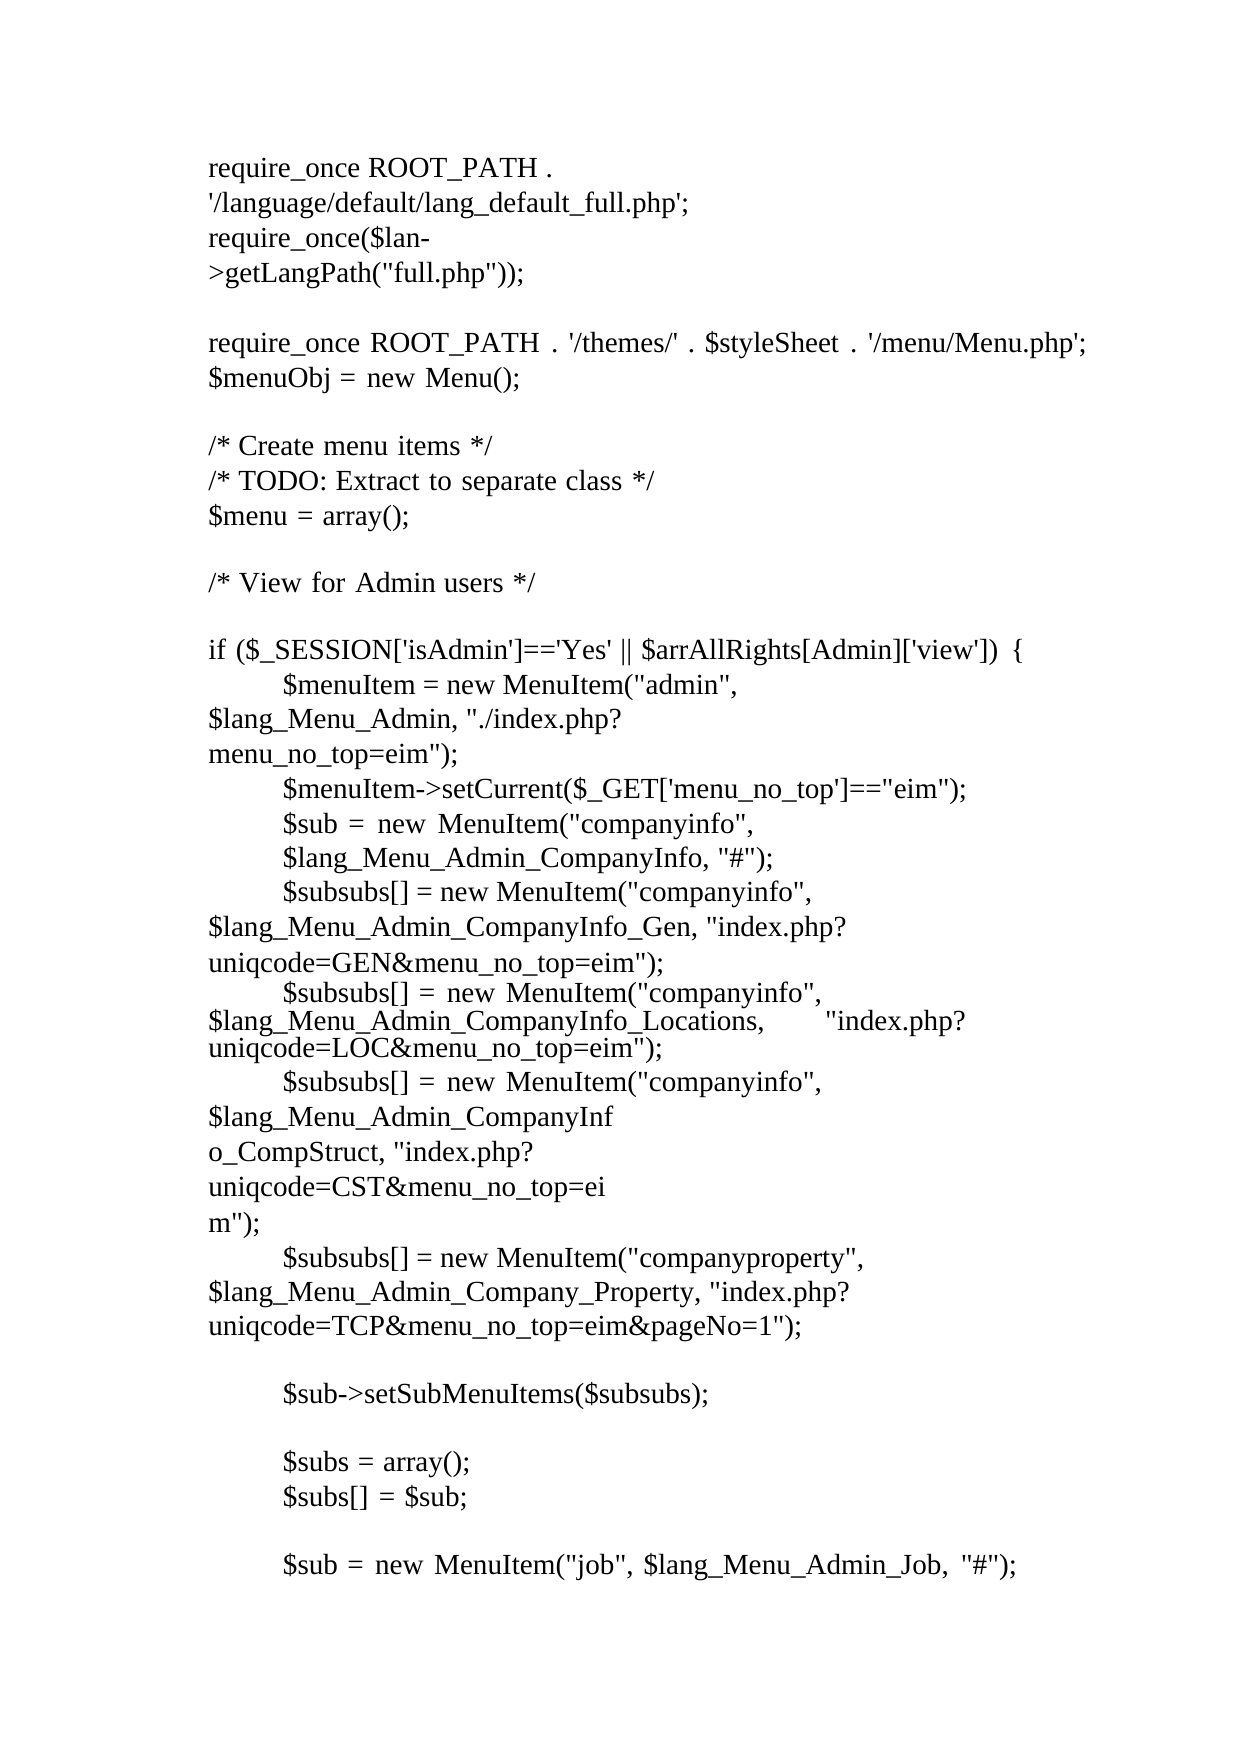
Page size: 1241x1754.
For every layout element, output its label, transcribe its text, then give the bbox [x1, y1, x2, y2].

text /* View for Admin users */ [208, 565, 1090, 598]
text $lang_Menu_Admin_CompanyInfo_CompStruct, "index.php? uniqcode=CST&menu_no_top=eim"); [208, 1099, 614, 1238]
text $sub->setSubMenuItems($subsubs); [283, 1376, 1090, 1410]
text $subs = array(); [283, 1444, 1090, 1477]
text require_once ROOT_PATH . '/language/default/lang_default_full.php'; require_once($lan->getLangPath("full.php")); [208, 150, 709, 289]
text $subs[] = $sub; [283, 1479, 1090, 1513]
text /* Create menu items */ [208, 428, 1090, 461]
text $subsubs[] = new MenuItem("companyinfo", [283, 981, 1090, 1008]
text /* TODO: Extract to separate class */ [208, 463, 1090, 497]
text $menuItem = new MenuItem("admin", $lang_Menu_Admin, "./index.php? menu_no_top=eim"); [208, 667, 808, 769]
text $lang_Menu_Admin_CompanyInfo_Locations, "index.php?uniqcode=LOC&menu_no_top=eim"); [208, 1008, 1090, 1063]
text $menuObj = new Menu(); [208, 360, 1090, 393]
text $subsubs[] = new MenuItem("companyproperty",$lang_Menu_Admin_Company_Property, "index.php?uniqcode=TCP&menu_no_top=eim&pageNo=1"); [208, 1240, 969, 1341]
text if ($_SESSION['isAdmin']=='Yes' || $arrAllRights[Admin]['view']) { [208, 632, 1090, 666]
text $menuItem->setCurrent($_GET['menu_no_top']=="eim"); [283, 771, 1090, 805]
text $subsubs[] = new MenuItem("companyinfo", [283, 1064, 1090, 1098]
text $sub = new MenuItem("job", $lang_Menu_Admin_Job, "#"); [283, 1547, 1090, 1581]
text $subsubs[] = new MenuItem("companyinfo", $lang_Menu_Admin_CompanyInfo_Gen, "index.php?uniqcode=GEN&menu_no_top=eim"); [208, 874, 932, 978]
text $sub = new MenuItem("companyinfo", $lang_Menu_Admin_CompanyInfo, "#"); [283, 806, 1090, 873]
text $menu = array(); [208, 498, 1090, 531]
text require_once ROOT_PATH . '/themes/' . $styleSheet . '/menu/Menu.php'; [208, 325, 1090, 358]
